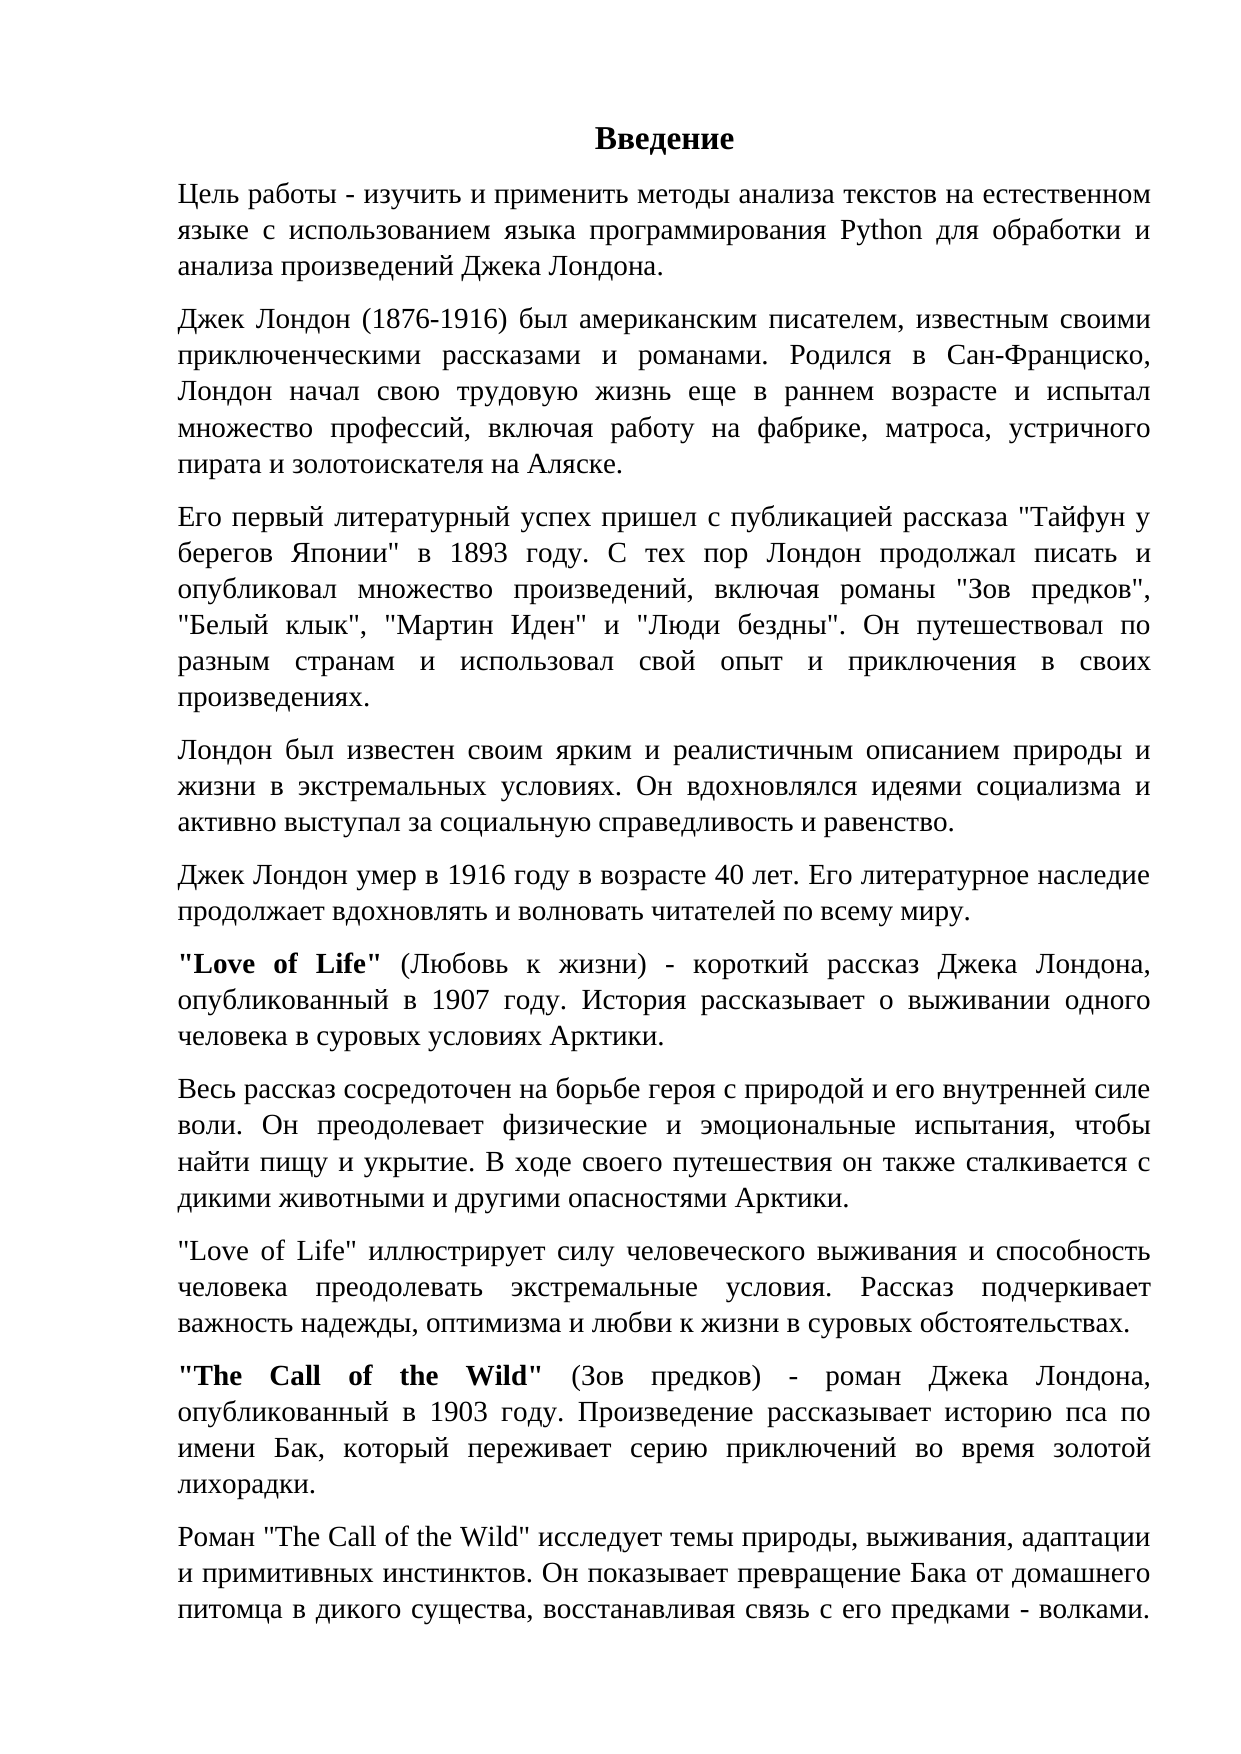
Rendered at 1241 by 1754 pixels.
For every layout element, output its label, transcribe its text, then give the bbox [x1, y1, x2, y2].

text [177, 1519, 1152, 1625]
text Введение [177, 118, 1152, 156]
text "Love of Life" (Любовь к жизни) - короткий рассказ Джека Лондона, опубликованный в 1907 году. История рассказывает о выживании одного человека в суровых условиях Арктики. [177, 946, 1152, 1052]
text "The Call of the Wild" (Зов предков) - роман Джека Лондона, опубликованный в 1903 году. Произведение рассказывает историю пса по имени Бак, который переживает серию приключений во время золотой лихорадки. [177, 1358, 1152, 1500]
text Весь рассказ сосредоточен на борьбе героя с природой и его внутренней силе воли. Он преодолевает физические и эмоциональные испытания, чтобы найти пищу и укрытие. В ходе своего путешествия он также сталкивается с дикими животными и другими опасностями Арктики. [177, 1071, 1152, 1213]
text Джек Лондон умер в 1916 году в возрасте 40 лет. Его литературное наследие продолжает вдохновлять и волновать читателей по всему миру. [177, 857, 1152, 927]
text Цель работы - изучить и применить методы анализа текстов на естественном языке с использованием языка программирования Python для обработки и анализа произведений Джека Лондона. [177, 176, 1152, 282]
text "Love of Life" иллюстрирует силу человеческого выживания и способность человека преодолевать экстремальные условия. Рассказ подчеркивает важность надежды, оптимизма и любви к жизни в суровых обстоятельствах. [177, 1233, 1152, 1338]
text Лондон был известен своим ярким и реалистичным описанием природы и жизни в экстремальных условиях. Он вдохновлялся идеями социализма и активно выступал за социальную справедливость и равенство. [177, 732, 1152, 838]
text Джек Лондон (1876-1916) был американским писателем, известным своими приключенческими рассказами и романами. Родился в Сан-Франциско, Лондон начал свою трудовую жизнь еще в раннем возрасте и испытал множество профессий, включая работу на фабрике, матроса, устричного пирата и золотоискателя на Аляске. [177, 301, 1152, 479]
text Его первый литературный успех пришел с публикацией рассказа "Тайфун у берегов Японии" в 1893 году. С тех пор Лондон продолжал писать и опубликовал множество произведений, включая романы "Зов предков", "Белый клык", "Мартин Иден" и "Люди бездны". Он путешествовал по разным странам и использовал свой опыт и приключения в своих произведениях. [177, 499, 1152, 713]
